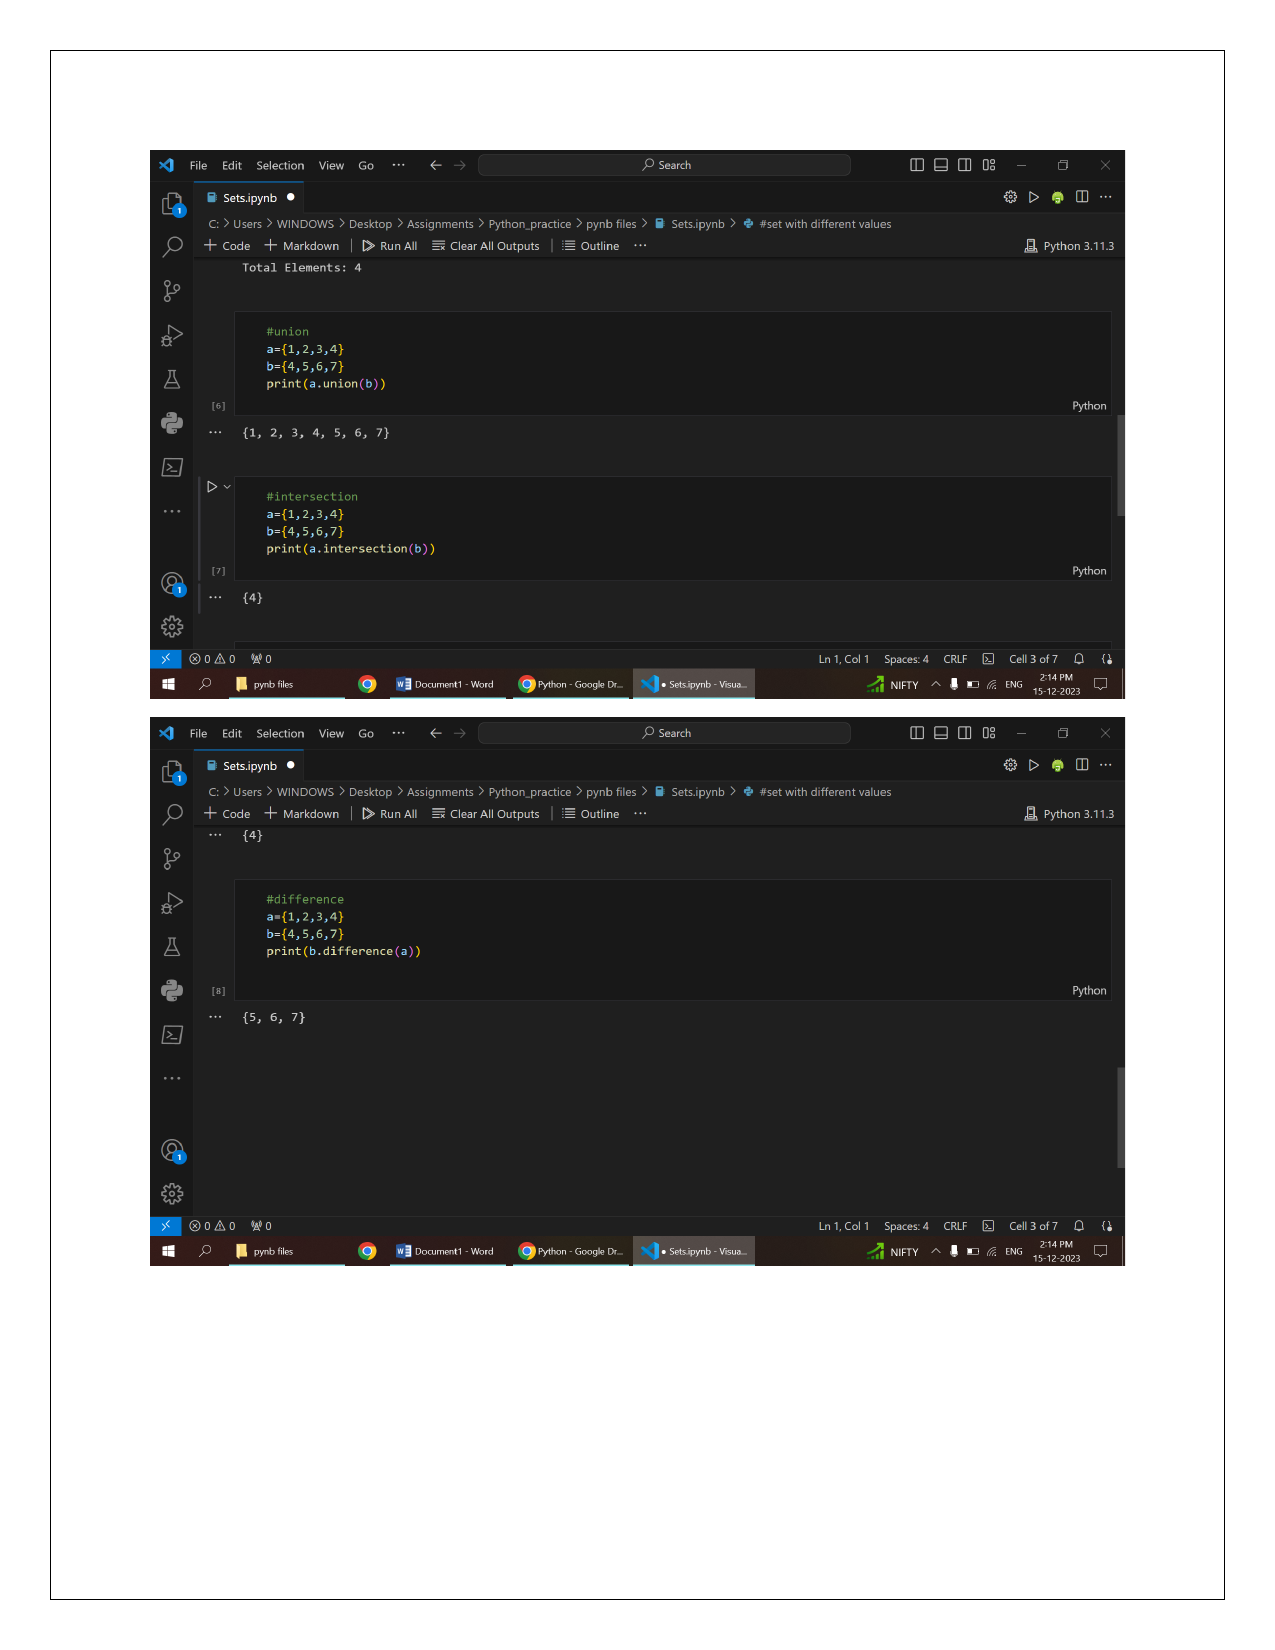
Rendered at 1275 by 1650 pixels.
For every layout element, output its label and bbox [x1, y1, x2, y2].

picture [150, 150, 1125, 699]
picture [150, 717, 1125, 1266]
